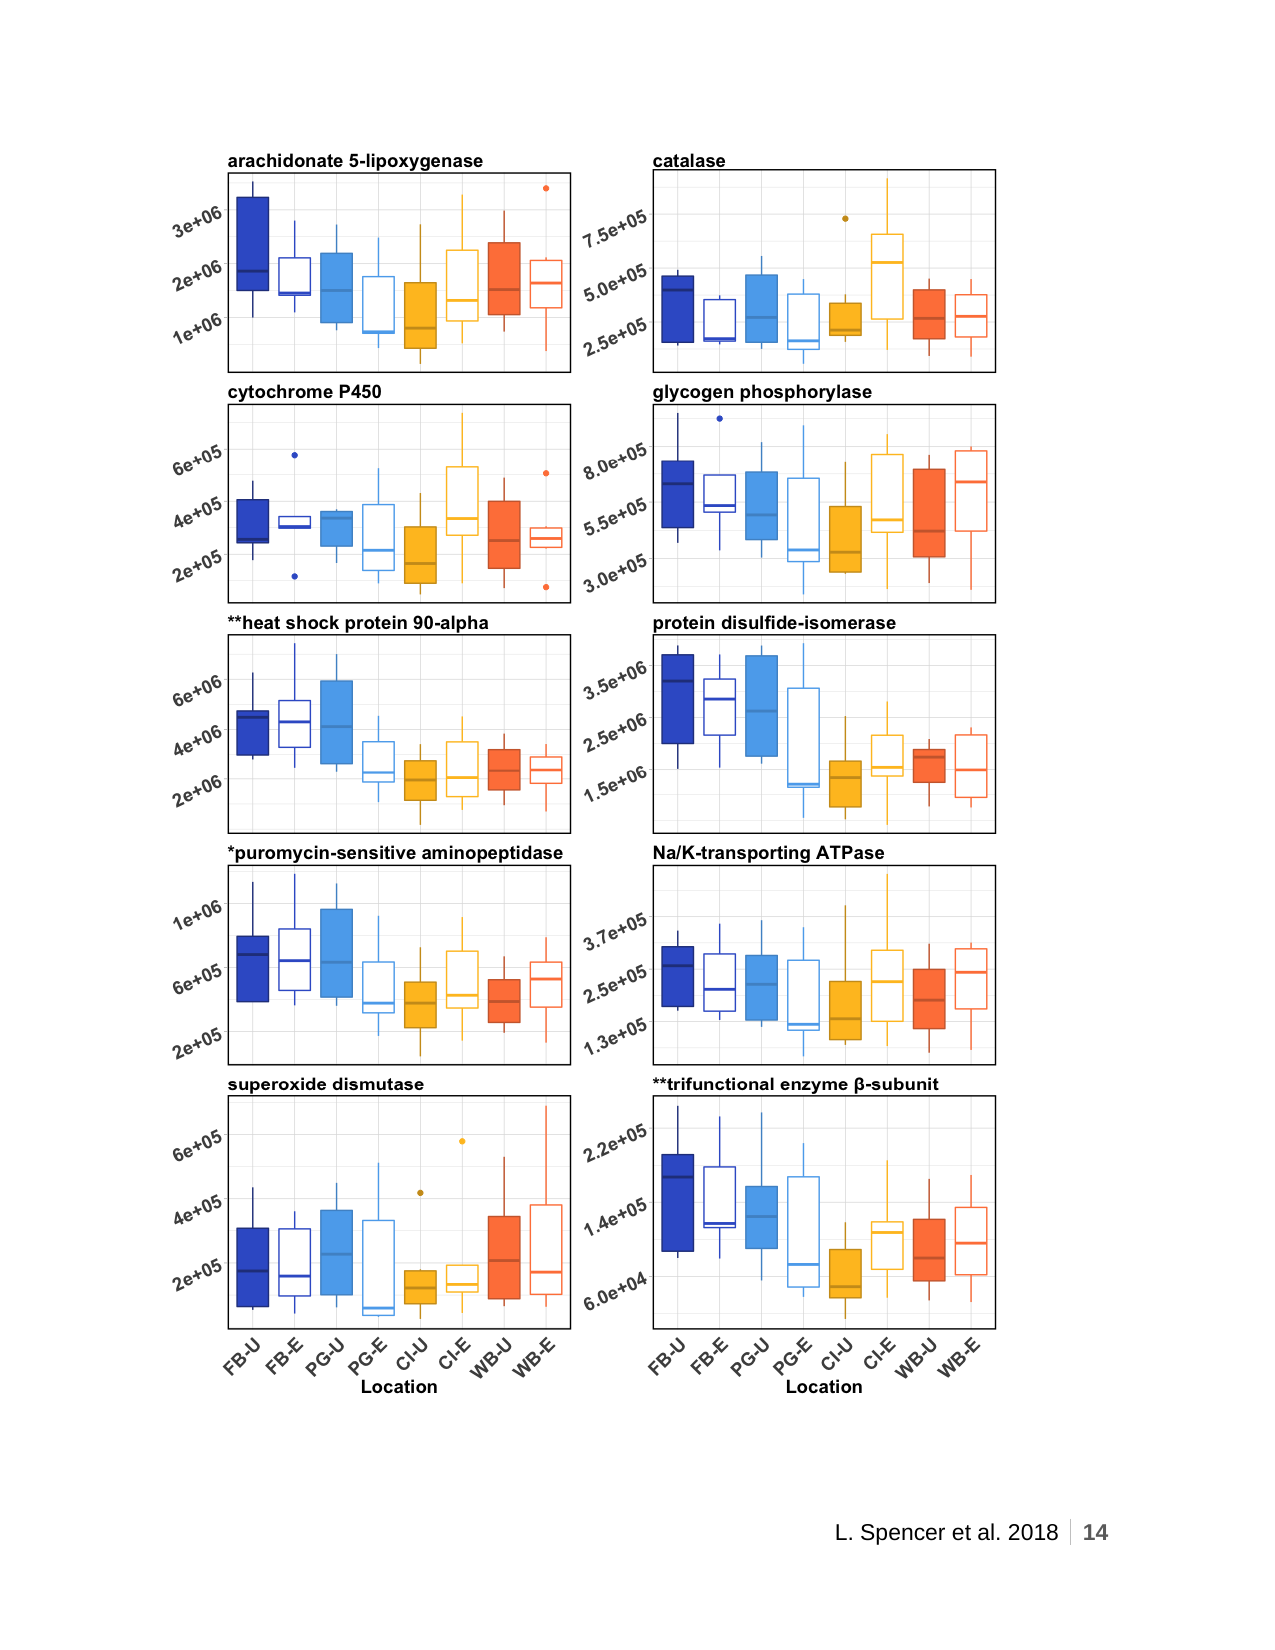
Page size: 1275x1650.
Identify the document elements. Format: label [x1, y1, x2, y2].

picture [150, 150, 999, 1395]
